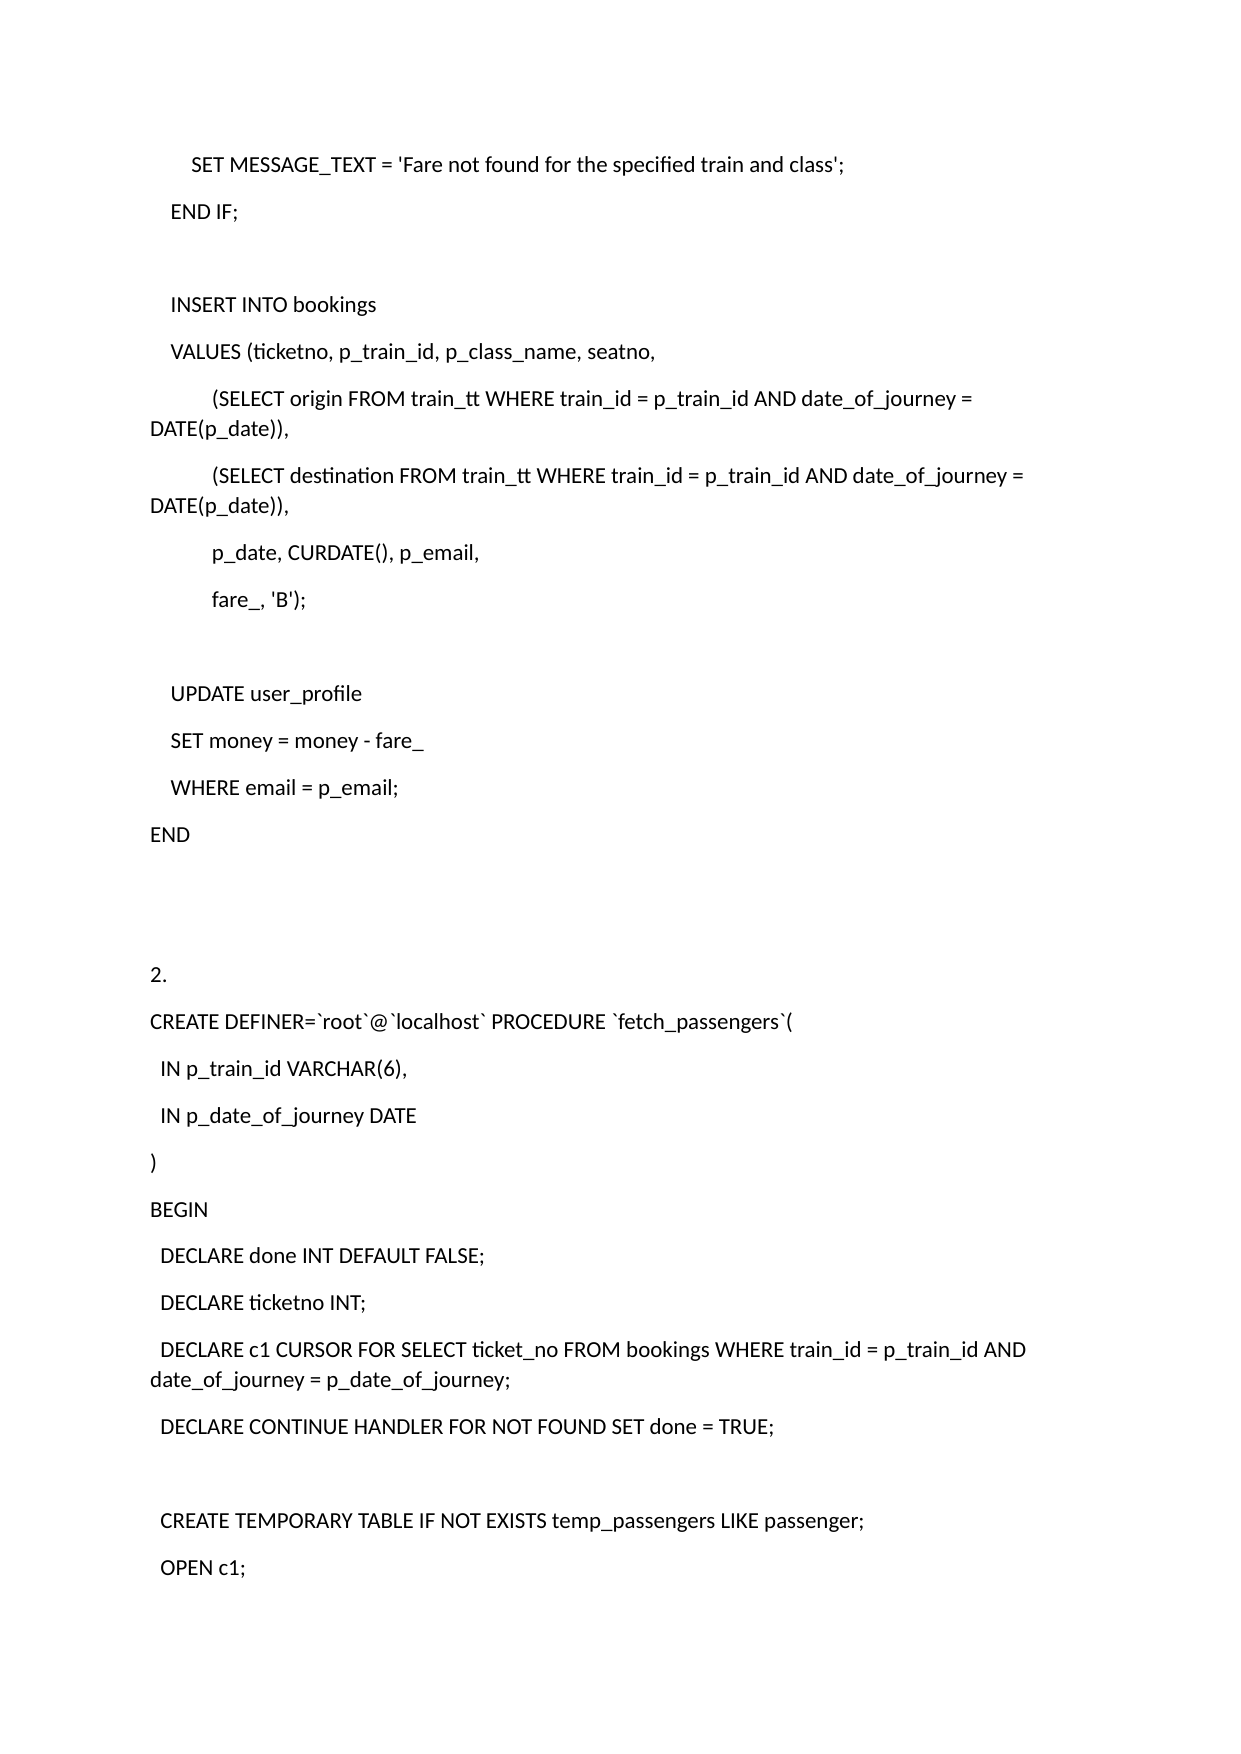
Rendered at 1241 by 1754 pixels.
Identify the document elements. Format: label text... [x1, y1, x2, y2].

text BEGIN [150, 1195, 1090, 1223]
text SET MESSAGE_TEXT = 'Fare not found for the specified train and class'; [150, 150, 1090, 178]
text ) [150, 1148, 1090, 1176]
text 2. [150, 960, 1090, 988]
text END IF; [150, 197, 1090, 225]
text CREATE TEMPORARY TABLE IF NOT EXISTS temp_passengers LIKE passenger; [150, 1506, 1090, 1534]
text fare_, 'B'); [150, 585, 1090, 613]
text END [150, 820, 1090, 848]
text SET money = money - fare_ [150, 726, 1090, 754]
text p_date, CURDATE(), p_email, [150, 538, 1090, 567]
text (SELECT origin FROM train_tt WHERE train_id = p_train_id AND date_of_journey = DATE(p_date)), [150, 384, 1090, 443]
text (SELECT destination FROM train_tt WHERE train_id = p_train_id AND date_of_journey = DATE(p_date)), [150, 461, 1090, 520]
text OPEN c1; [150, 1553, 1090, 1581]
text DECLARE c1 CURSOR FOR SELECT ticket_no FROM bookings WHERE train_id = p_train_id AND date_of_journey = p_date_of_journey; [150, 1335, 1090, 1394]
text DECLARE ticketno INT; [150, 1288, 1090, 1317]
text IN p_date_of_journey DATE [150, 1101, 1090, 1129]
text IN p_train_id VARCHAR(6), [150, 1054, 1090, 1082]
text CREATE DEFINER=`root`@`localhost` PROCEDURE `fetch_passengers`( [150, 1007, 1090, 1035]
text DECLARE CONTINUE HANDLER FOR NOT FOUND SET done = TRUE; [150, 1412, 1090, 1441]
text INSERT INTO bookings [150, 291, 1090, 319]
text DECLARE done INT DEFAULT FALSE; [150, 1242, 1090, 1270]
text UPDATE user_profile [150, 679, 1090, 707]
text VALUES (ticketno, p_train_id, p_class_name, seatno, [150, 337, 1090, 366]
text WHERE email = p_email; [150, 773, 1090, 801]
